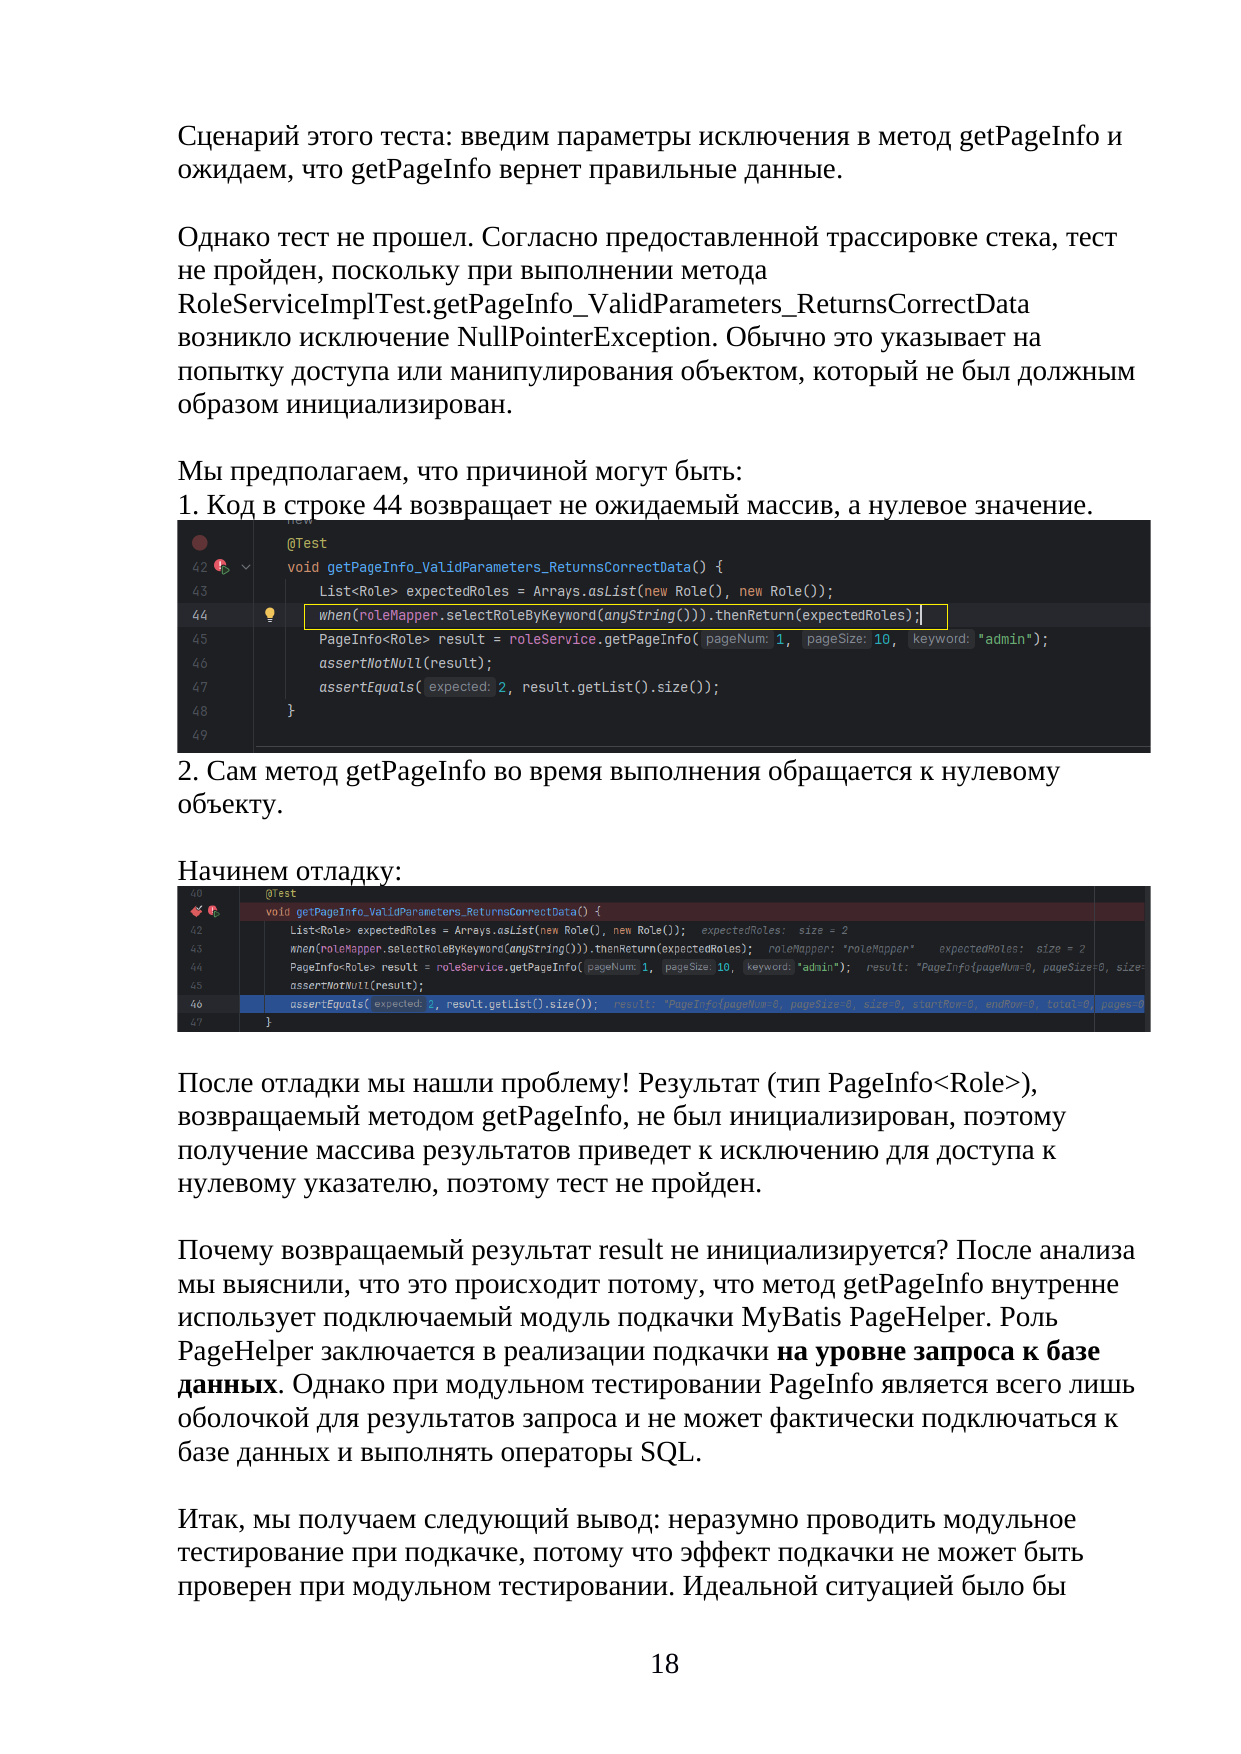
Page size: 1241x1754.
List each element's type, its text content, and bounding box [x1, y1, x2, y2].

text Начинем отладку: [177, 853, 1152, 887]
text Сценарий этого теста: введим параметры исключения в метод getPageInfo и ожидаем, что getPageInfo вернет правильные данные. [177, 118, 1152, 185]
text Почему возвращаемый результат result не инициализируется? После анализа мы выяснили, что это происходит потому, что метод getPageInfo внутренне использует подключаемый модуль подкачки MyBatis PageHelper. Роль PageHelper заключается в реализации подкачки на уровне запроса к базе данных. Однако при модульном тестировании PageInfo является всего лишь оболочкой для результатов запроса и не может фактически подключаться к базе данных и выполнять операторы SQL. [177, 1232, 1152, 1467]
text 1. Код в строке 44 возвращает не ожидаемый массив, а нулевое значение. [177, 487, 1152, 521]
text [177, 1501, 1152, 1601]
text После отладки мы нашли проблему! Результат (тип PageInfo<Role>), возвращаемый методом getPageInfo, не был инициализирован, поэтому получение массива результатов приведет к исключению для доступа к нулевому указателю, поэтому тест не пройден. [177, 1065, 1152, 1199]
text 2. Сам метод getPageInfo во время выполнения обращается к нулевому объекту. [177, 753, 1152, 820]
picture [177, 886, 1151, 1032]
picture [177, 520, 1151, 753]
text Мы предполагаем, что причиной могут быть: [177, 453, 1152, 487]
text Однако тест не прошел. Согласно предоставленной трассировке стека, тест не пройден, поскольку при выполнении метода RoleServiceImplTest.getPageInfo_ValidParameters_ReturnsCorrectData возникло исключение NullPointerException. Обычно это указывает на попытку доступа или манипулирования объектом, который не был должным образом инициализирован. [177, 219, 1152, 420]
